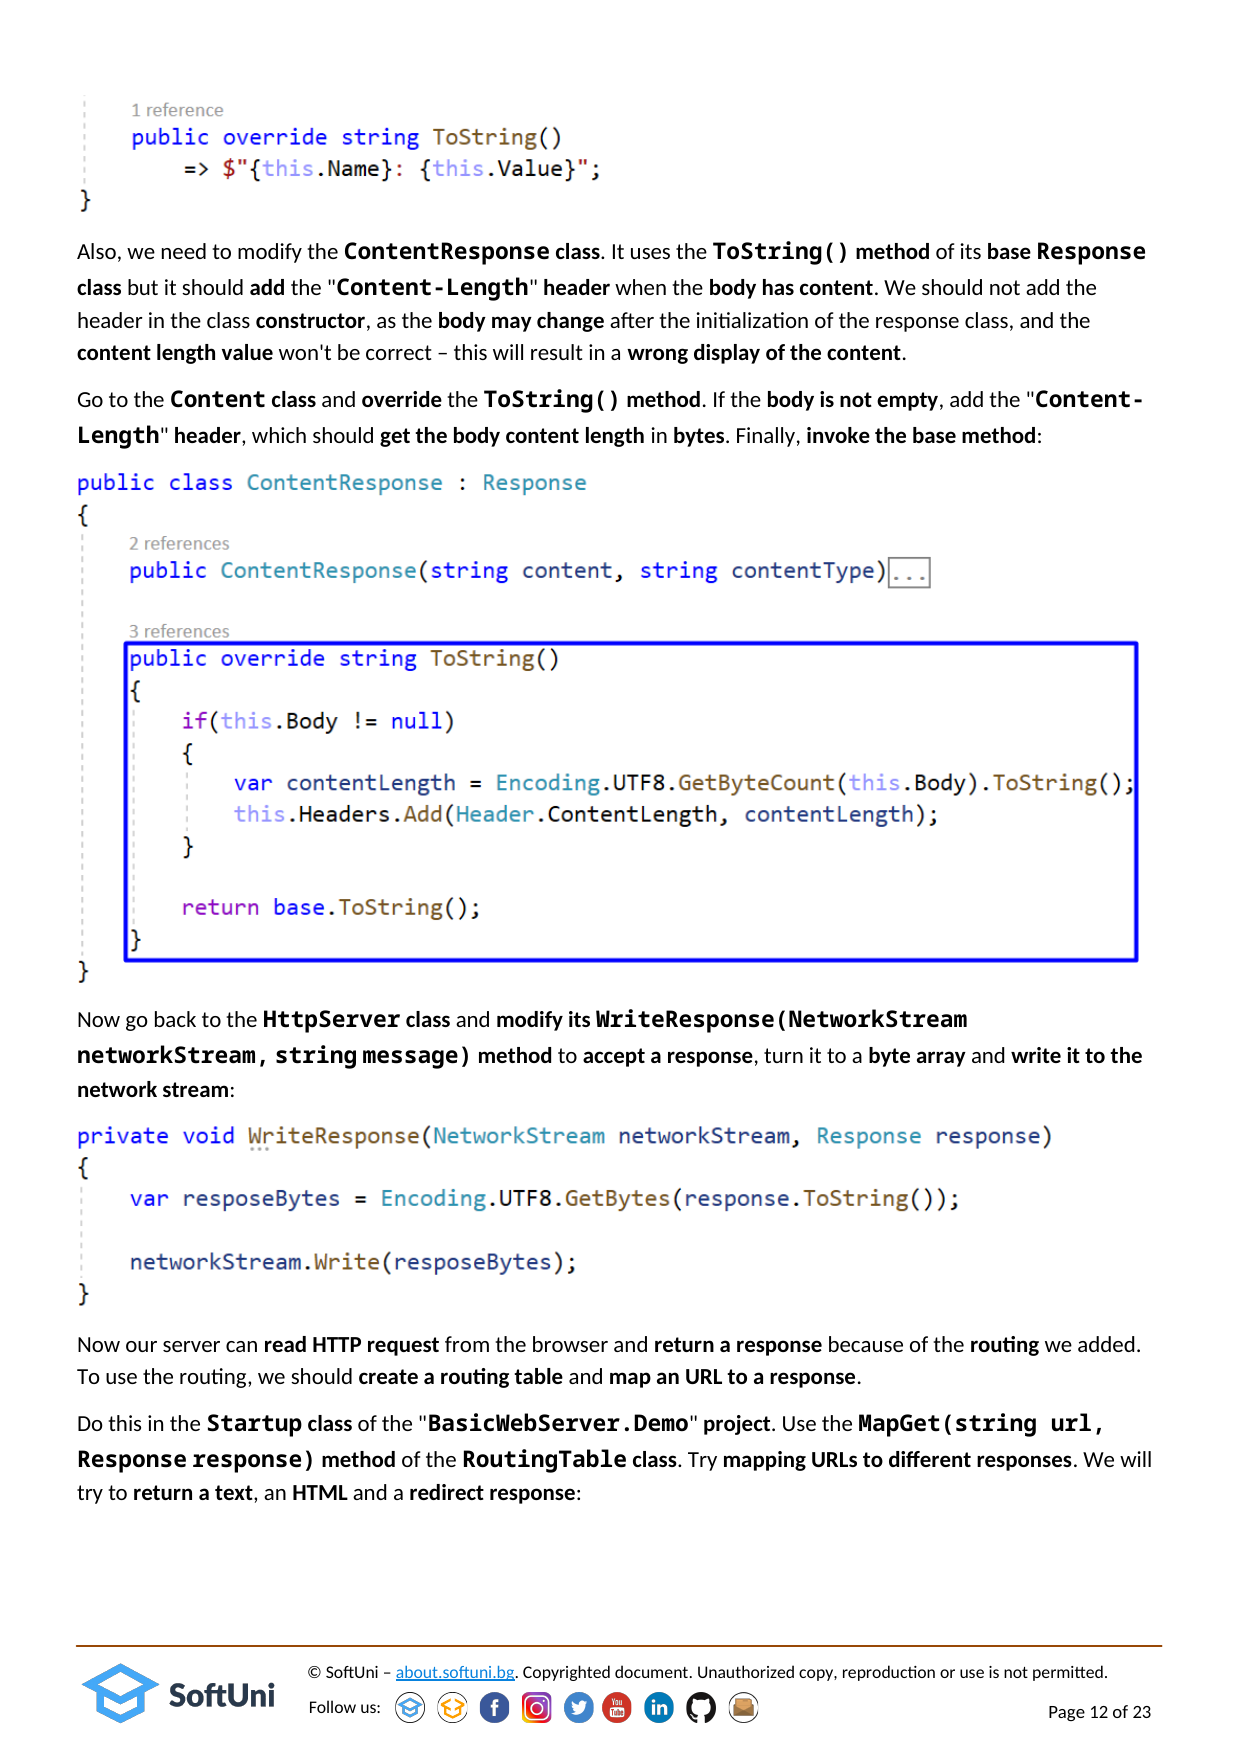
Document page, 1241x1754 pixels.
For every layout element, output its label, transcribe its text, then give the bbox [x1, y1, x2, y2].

picture [395, 1692, 425, 1723]
picture [76, 95, 832, 219]
picture [479, 1692, 510, 1723]
picture [76, 467, 1140, 987]
text Now our server can read HTTP request from the browser and return a response because of the routing we added. To use the routing, we should create a routing table and map an URL to a response. [77, 1330, 1163, 1390]
picture [75, 1658, 281, 1729]
picture [665, 1714, 674, 1723]
picture [644, 1692, 653, 1701]
picture [564, 1692, 594, 1723]
picture [658, 1705, 667, 1714]
picture [602, 1692, 632, 1723]
picture [644, 1714, 653, 1723]
picture [686, 1692, 716, 1723]
picture [522, 1692, 552, 1723]
picture [76, 1119, 1058, 1314]
text Do this in the Startup class of the "BasicWebServer.Demo" project. Use the MapGet(string url, Response response) method of the RoutingTable class. Try mapping URLs to different responses. We will try to return a text, an HTML and a redirect response: [77, 1407, 1163, 1506]
text Also, we need to modify the ContentResponse class. It uses the ToString() method of its base Response class but it should add the "Content-Length" header when the body has content. We should not add the header in the class constructor, as the body may change after the initialization of the response class, and the content length value won't be correct – this will result in a wrong display of the content. [77, 235, 1163, 366]
text Now go back to the HttpServer class and modify its WriteResponse(NetworkStream networkStream, string message) method to accept a response, turn it to a byte array and write it to the network stream: [77, 1003, 1163, 1103]
picture [728, 1692, 759, 1723]
picture [665, 1692, 674, 1701]
picture [437, 1692, 468, 1723]
text Go to the Content class and override the ToString() method. If the body is not empty, add the "Content-Length" header, which should get the body content length in bytes. Finally, invoke the base method: [77, 383, 1163, 450]
